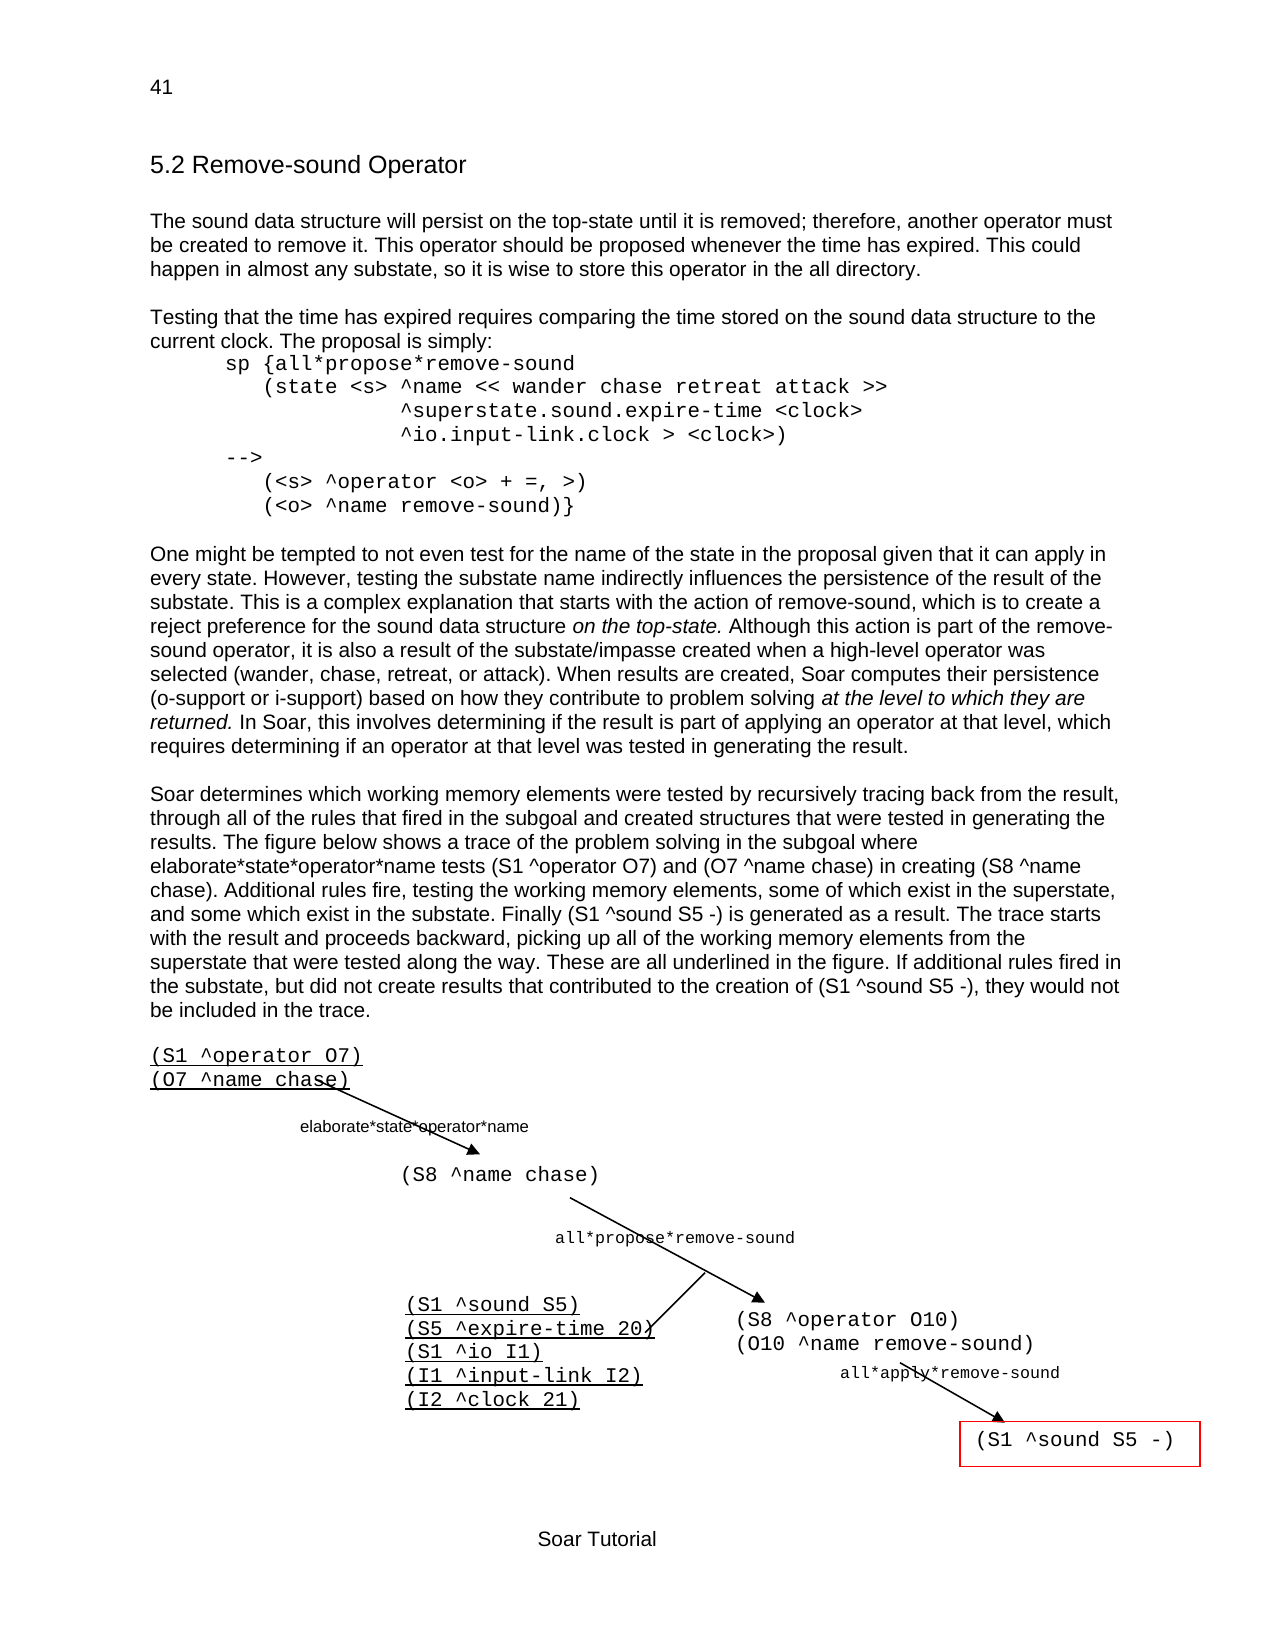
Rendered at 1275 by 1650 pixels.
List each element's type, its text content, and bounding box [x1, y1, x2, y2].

subtitle 5.2 Remove-sound Operator [150, 150, 1125, 179]
text Testing that the time has expired requires comparing the time stored on the sound data structure to the current clock. The proposal is simply: [150, 305, 1125, 353]
text (O7 ^name chase) [150, 1069, 1125, 1093]
text (state <s> ^name << wander chase retreat attack >> [225, 376, 1125, 400]
text (S1 ^operator O7) [150, 1045, 1125, 1069]
text (<s> ^operator <o> + =, >) [225, 471, 1125, 494]
text The sound data structure will persist on the top-state until it is removed; therefore, another operator must be created to remove it. This operator should be proposed whenever the time has expired. This could happen in almost any substate, so it is wise to store this operator in the all directory. [150, 209, 1125, 281]
text (S8 ^name chase) [150, 1163, 1125, 1187]
text One might be tempted to not even test for the name of the state in the proposal given that it can apply in every state. However, testing the substate name indirectly influences the persistence of the result of the substate. This is a complex explanation that starts with the action of remove-sound, which is to create a reject preference for the sound data structure on the top-state. Although this action is part of the remove-sound operator, it is also a result of the substate/impasse created when a high-level operator was selected (wander, chase, retreat, or attack). When results are created, Soar computes their persistence (o-support or i-support) based on how they contribute to problem solving at the level to which they are returned. In Soar, this involves determining if the result is part of applying an operator at that level, which requires determining if an operator at that level was tested in generating the result. [150, 542, 1125, 758]
text Soar determines which working memory elements were tested by recursively tracing back from the result, through all of the rules that fired in the subgoal and created structures that were tested in generating the results. The figure below shows a trace of the problem solving in the subgoal where elaborate*state*operator*name tests (S1 ^operator O7) and (O7 ^name chase) in creating (S8 ^name chase). Additional rules fire, testing the working memory elements, some of which exist in the superstate, and some which exist in the substate. Finally (S1 ^sound S5 -) is generated as a result. The trace starts with the result and proceeds backward, picking up all of the working memory elements from the superstate that were tested along the way. These are all underlined in the figure. If additional rules fired in the substate, but did not create results that contributed to the creation of (S1 ^sound S5 -), they would not be included in the trace. [150, 782, 1125, 1021]
text ^superstate.sound.expire-time <clock> [225, 400, 1125, 424]
text ^io.input-link.clock > <clock>) [225, 424, 1125, 447]
text (<o> ^name remove-sound)} [225, 494, 1125, 518]
text sp {all*propose*remove-sound [225, 353, 1125, 376]
text --> [225, 447, 1125, 471]
